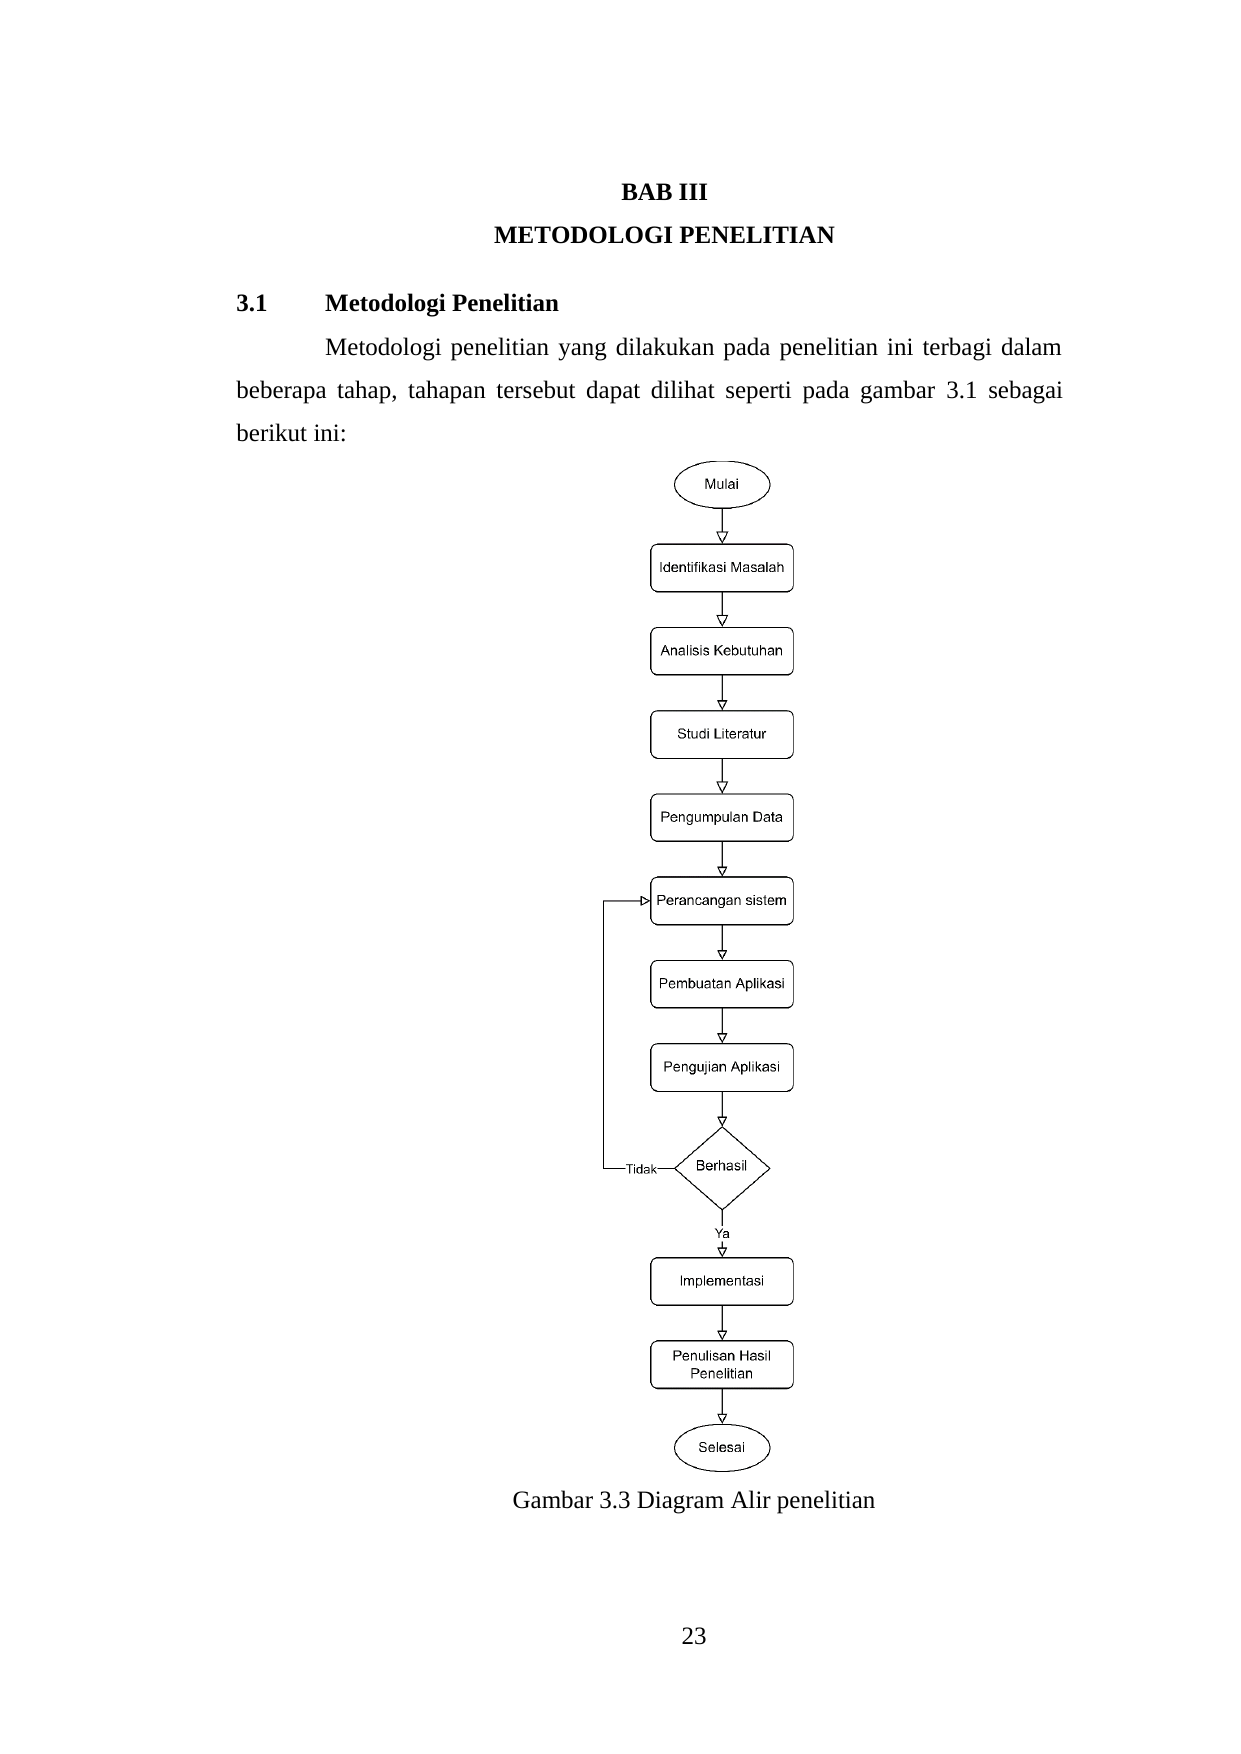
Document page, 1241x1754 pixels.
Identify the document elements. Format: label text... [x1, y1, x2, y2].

subtitle Metodologi Penelitian [236, 288, 1063, 317]
picture [594, 461, 794, 1472]
text Metodologi penelitian yang dilakukan pada penelitian ini terbagi dalam beberapa tahap, tahapan tersebut dapat dilihat seperti pada gambar 3.1 sebagai berikut ini: [236, 332, 1063, 447]
subtitle BAB III METODOLOGI PENELITIAN [236, 177, 1063, 249]
